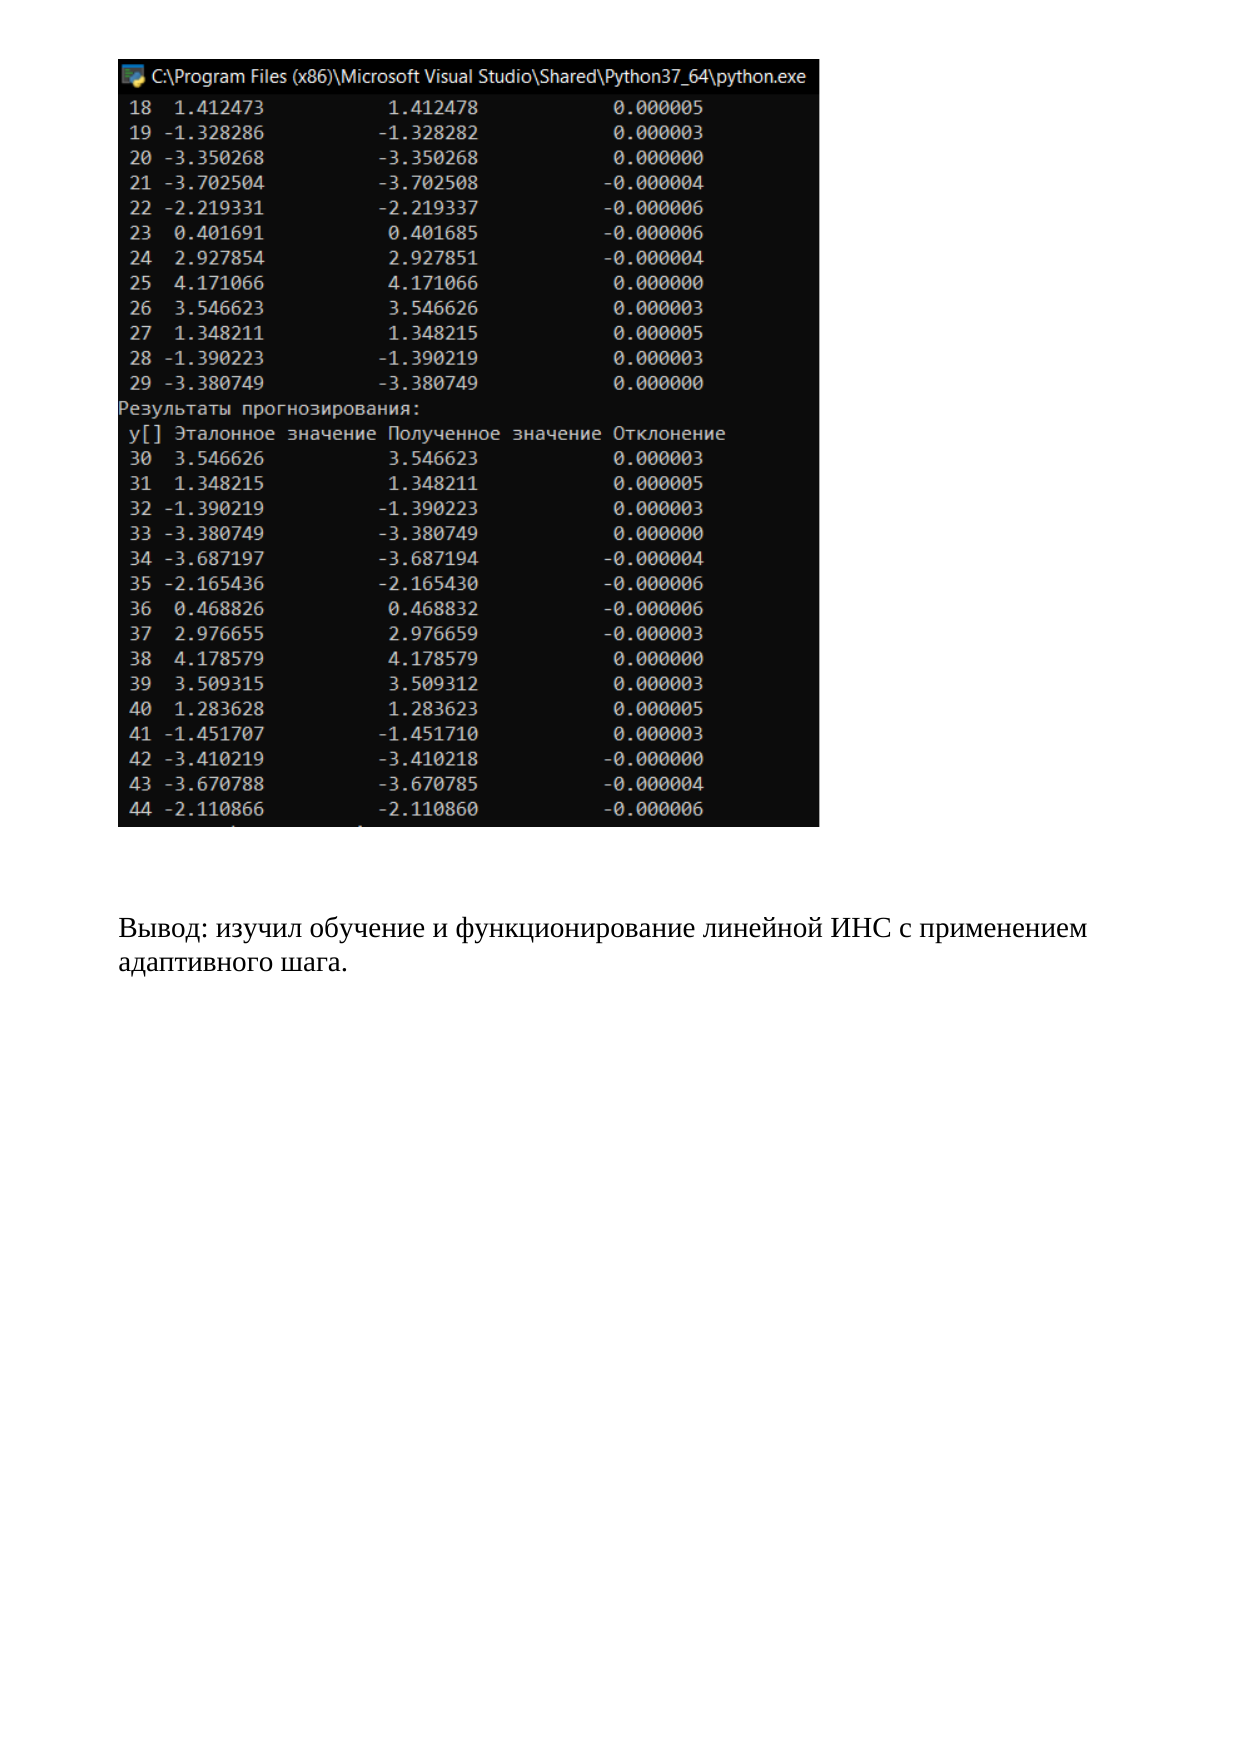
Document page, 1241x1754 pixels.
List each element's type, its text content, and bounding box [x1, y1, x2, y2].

text Вывод: изучил обучение и функционирование линейной ИНС с применением адаптивного шага. [118, 910, 1181, 977]
picture [118, 59, 820, 827]
